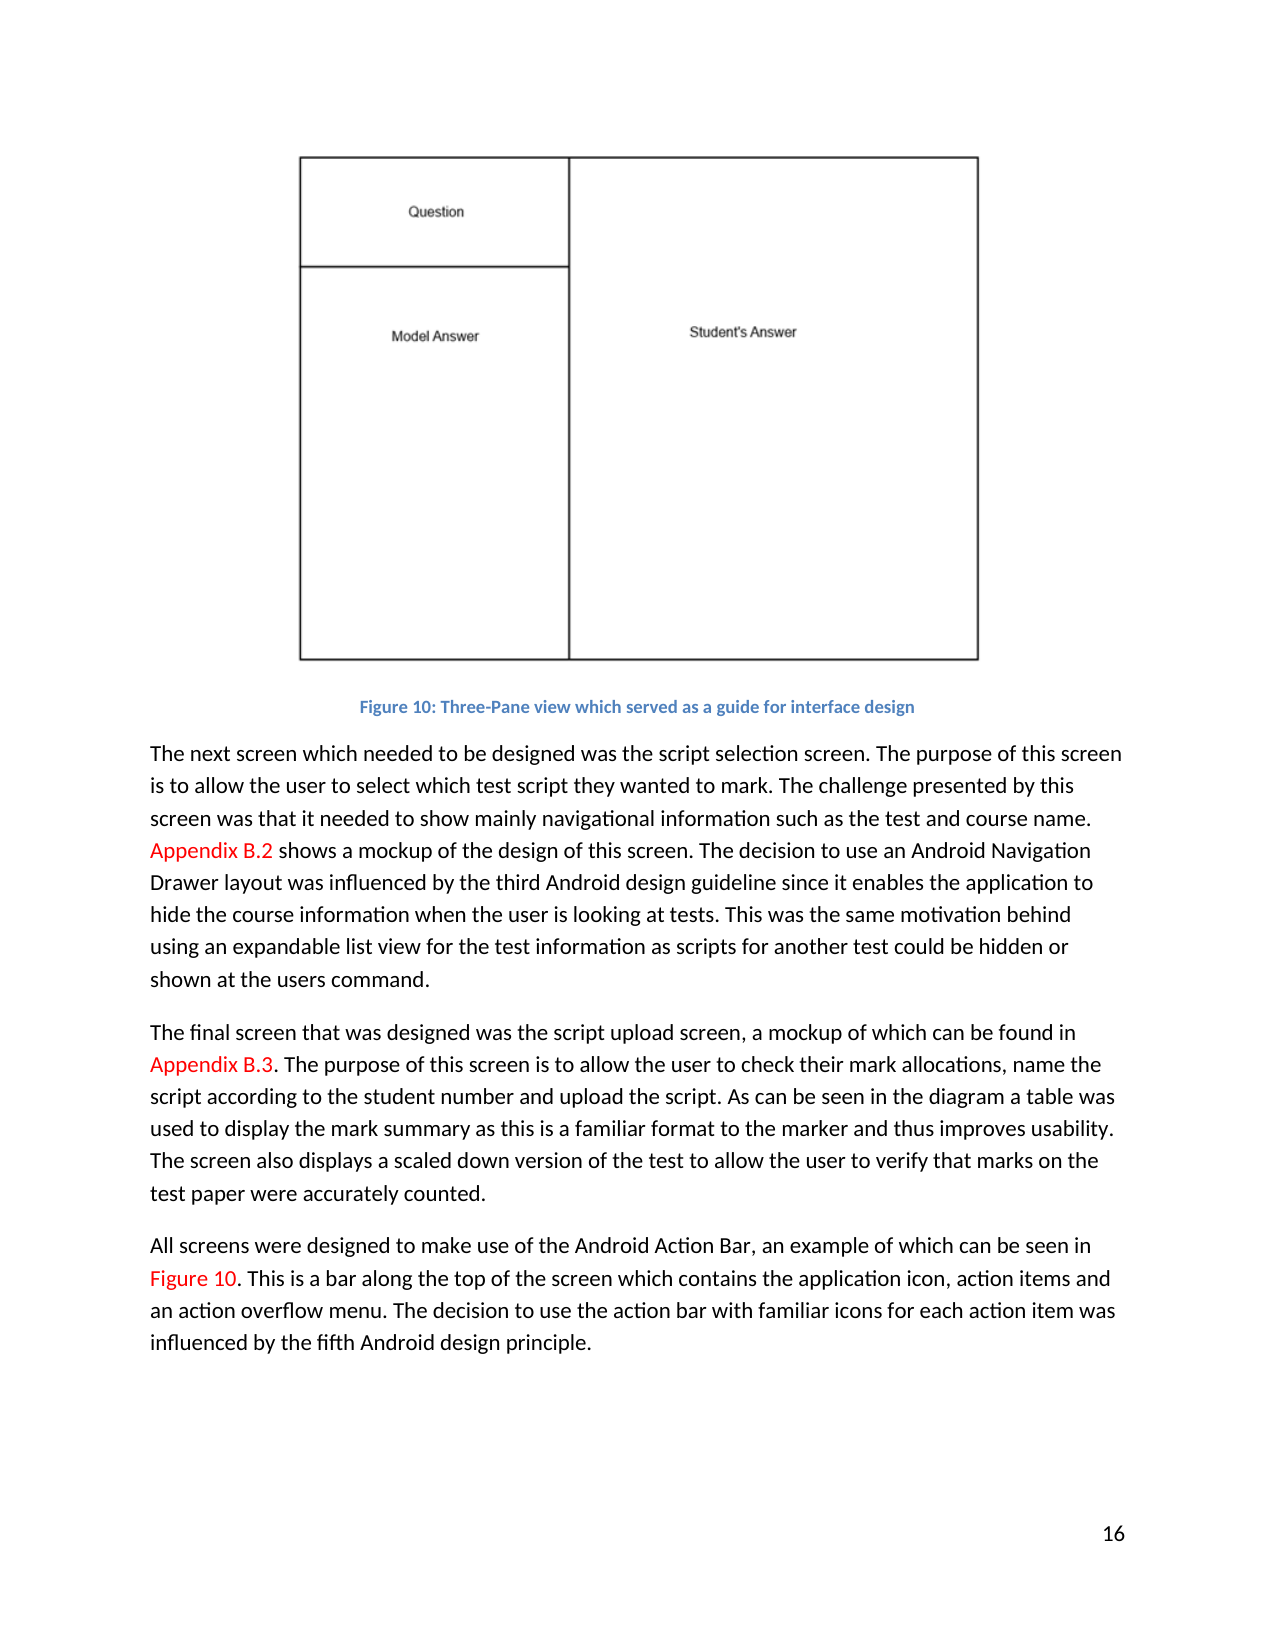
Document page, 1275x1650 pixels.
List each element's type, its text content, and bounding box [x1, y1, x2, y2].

text The next screen which needed to be designed was the script selection screen. The purpose of this screen is to allow the user to select which test script they wanted to mark. The challenge presented by this screen was that it needed to show mainly navigational information such as the test and course name. Appendix B.2 shows a mockup of the design of this screen. The decision to use an Android Navigation Drawer layout was influenced by the third Android design guideline since it enables the application to hide the course information when the user is looking at tests. This was the same motivation behind using an expandable list view for the test information as scripts for another test could be hidden or shown at the users command. [150, 739, 1125, 993]
picture [290, 150, 985, 671]
text All screens were designed to make use of the Android Action Bar, an example of which can be seen in Figure 10. This is a bar along the top of the screen which contains the application icon, action items and an action overflow menu. The decision to use the action bar with familiar icons for each action item was influenced by the fifth Android design principle. [150, 1232, 1125, 1356]
text The final screen that was designed was the script upload screen, a mockup of which can be found in Appendix B.3. The purpose of this screen is to allow the user to check their mark allocations, name the script according to the student number and upload the script. As can be seen in the diagram a table was used to display the mark summary as this is a familiar format to the marker and thus improves usability. The screen also displays a scaled down version of the test to allow the user to verify that marks on the test paper were accurately counted. [150, 1018, 1125, 1207]
